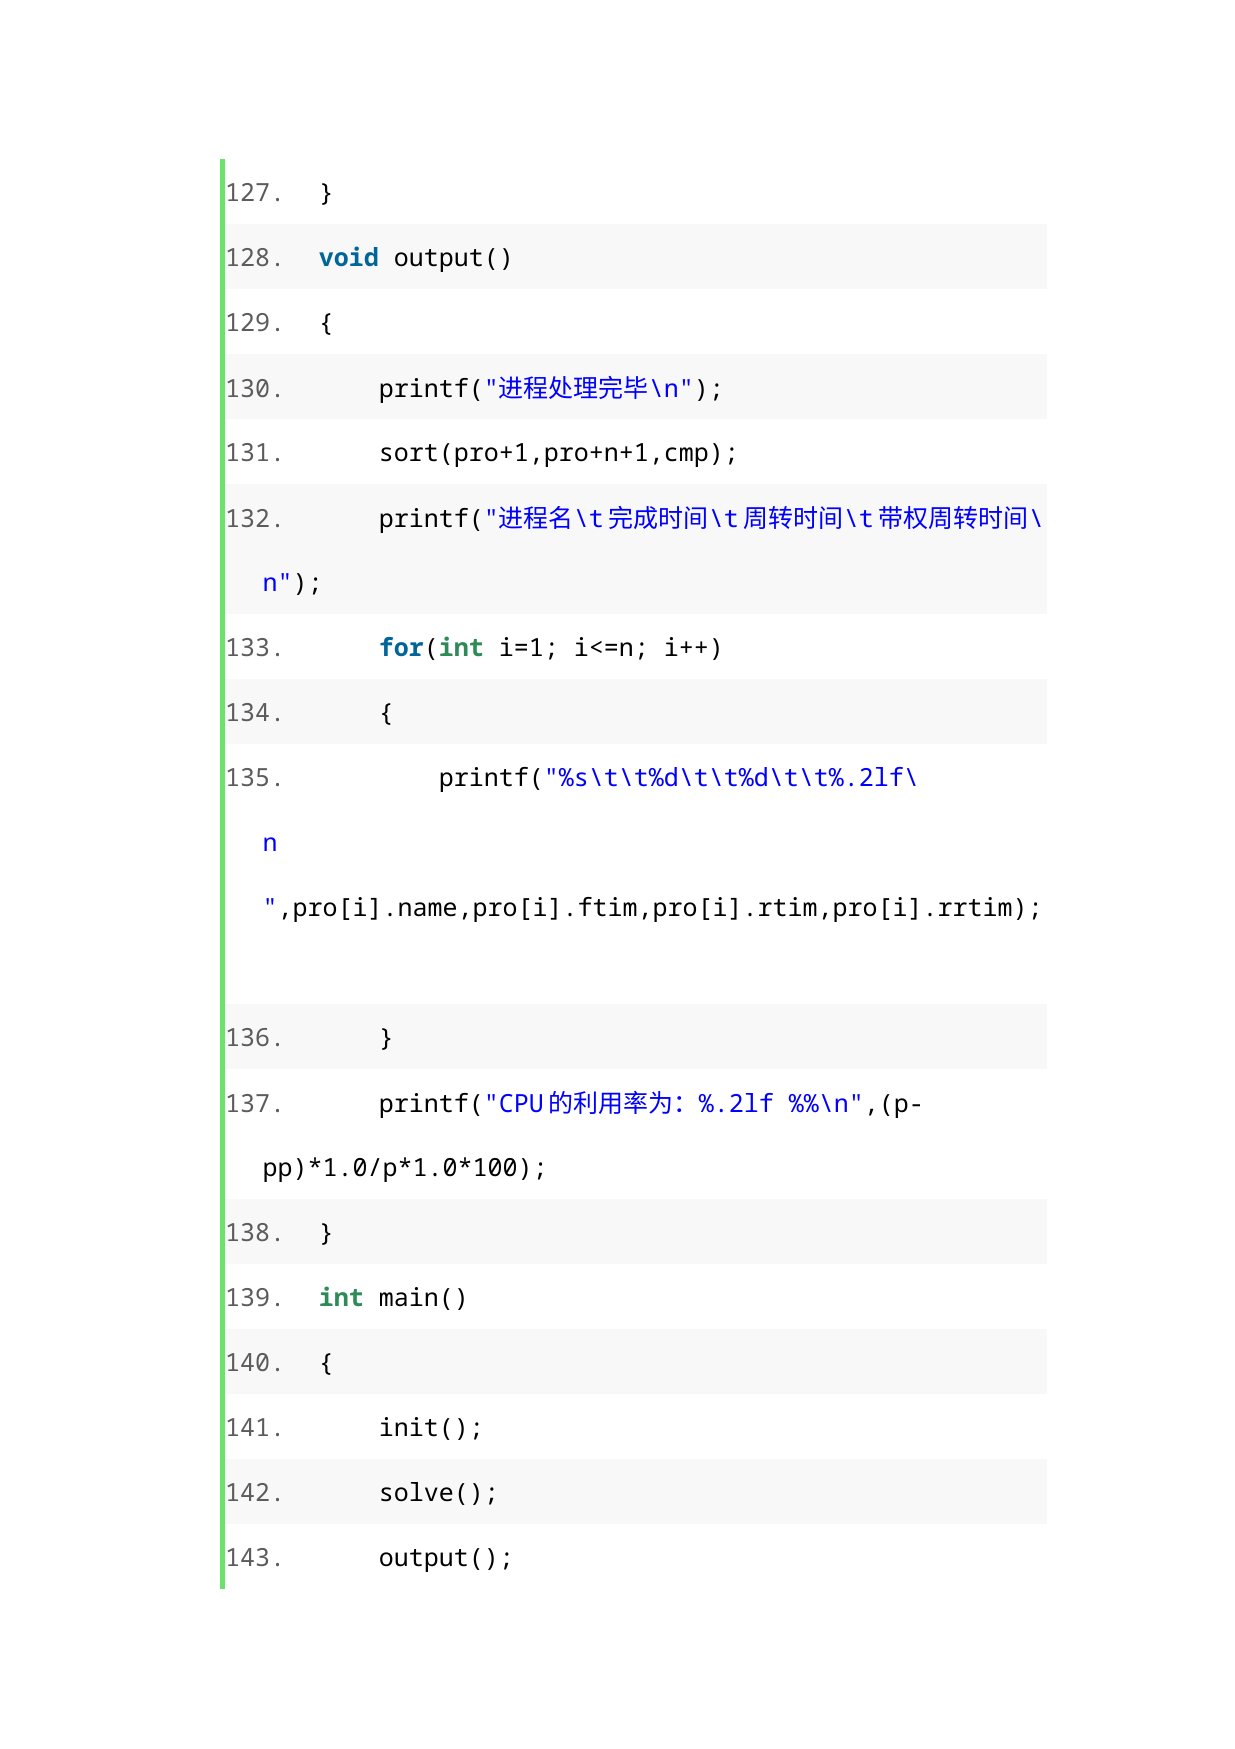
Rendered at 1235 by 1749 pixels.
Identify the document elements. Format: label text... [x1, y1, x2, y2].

list printf("进程名\t完成时间\t周转时间\t带权周转时间\n"); [225, 484, 1047, 614]
list printf("进程处理完毕\n"); [225, 354, 1047, 419]
list } [225, 159, 1047, 224]
list { [225, 679, 1047, 744]
list printf("CPU的利用率为：%.2lf %%\n",(p-pp)*1.0/p*1.0*100); [225, 1069, 1047, 1199]
list output(); [225, 1524, 1047, 1589]
list { [225, 1329, 1047, 1394]
list init(); [225, 1394, 1047, 1459]
list } [225, 1199, 1047, 1264]
list void output() [225, 224, 1047, 289]
list } [225, 1004, 1047, 1069]
list solve(); [225, 1459, 1047, 1524]
list printf("%s\t\t%d\t\t%d\t\t%.2lf\n",pro[i].name,pro[i].ftim,pro[i].rtim,pro[i].rrtim); [225, 744, 1047, 1004]
list { [225, 289, 1047, 354]
list int main() [225, 1264, 1047, 1329]
list sort(pro+1,pro+n+1,cmp); [225, 419, 1047, 484]
list for(int i=1; i<=n; i++) [225, 614, 1047, 679]
